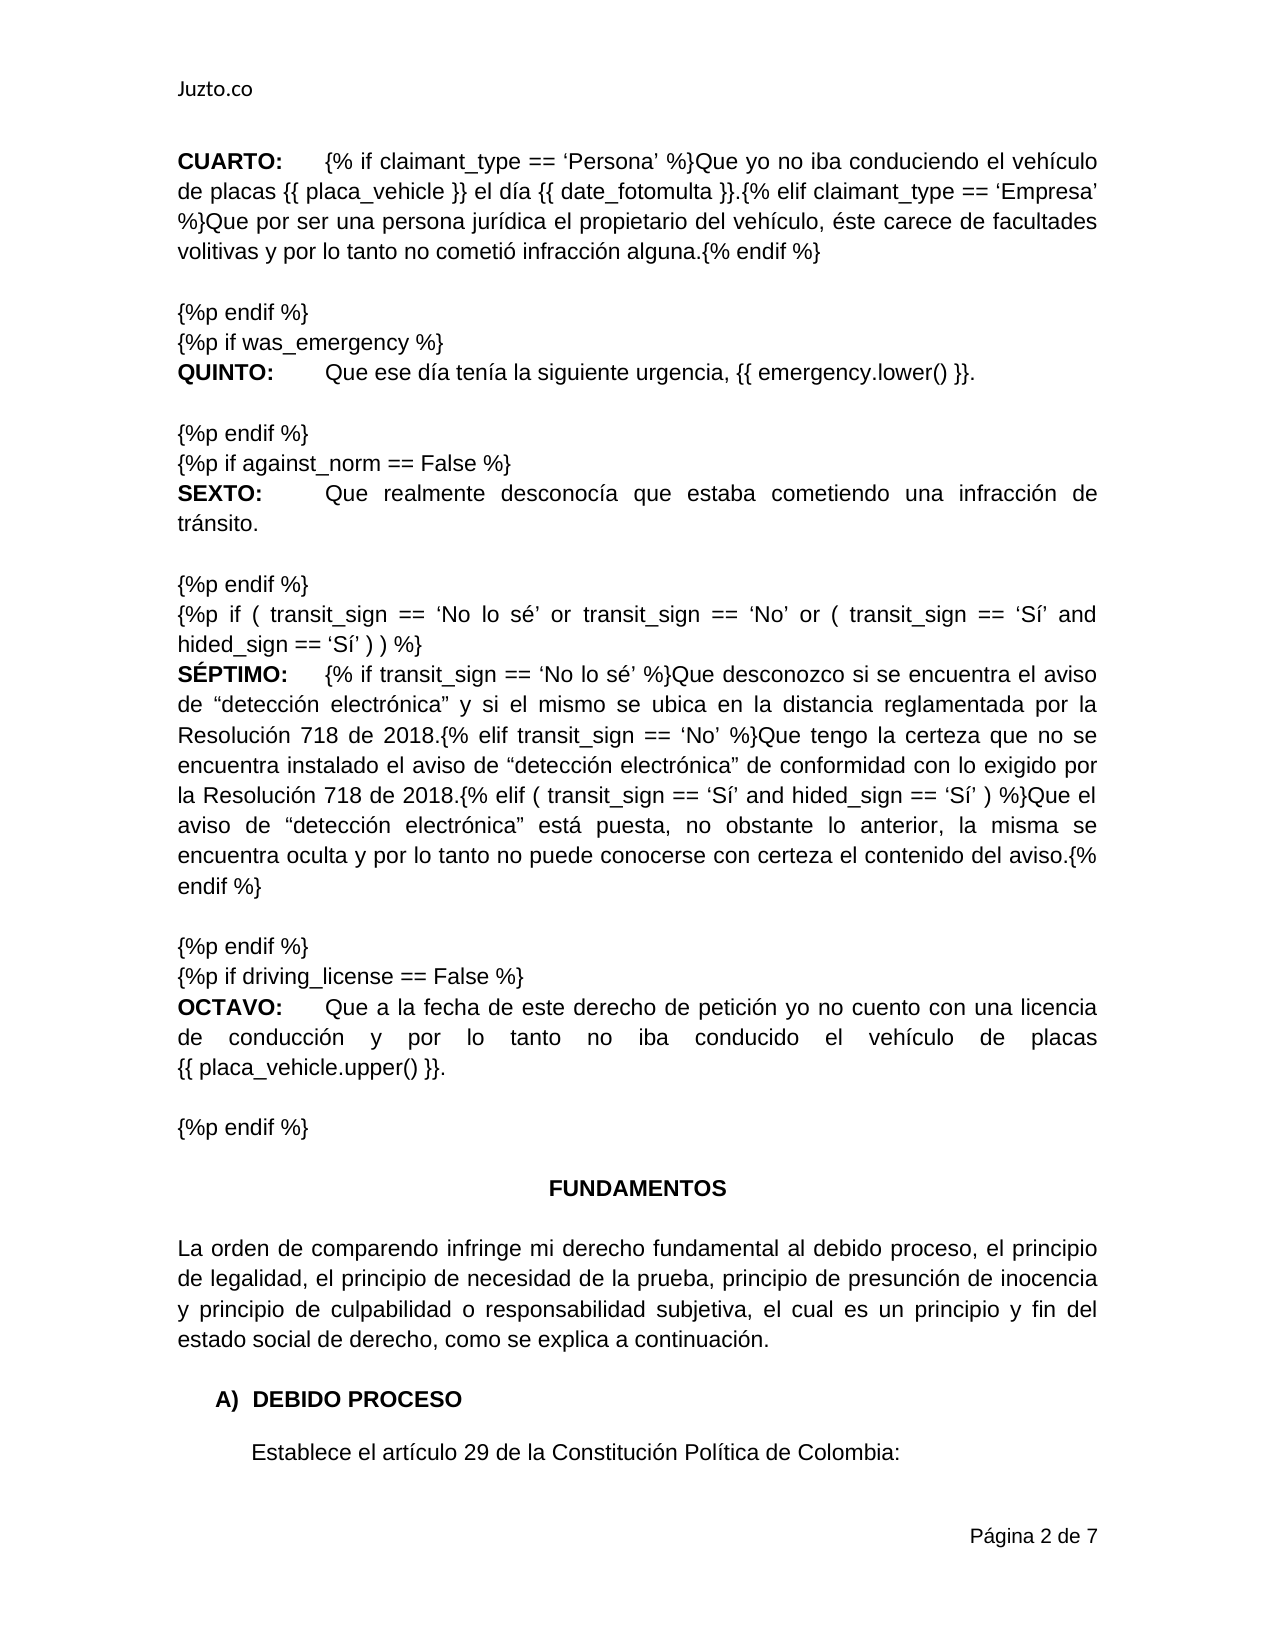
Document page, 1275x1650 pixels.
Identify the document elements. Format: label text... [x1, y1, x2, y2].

text {%p endif %} [177, 571, 1098, 597]
text {%p if driving_license == False %} [177, 963, 1098, 989]
list Que a la fecha de este derecho de petición yo no cuento con una licencia de conducción y por lo tanto no iba conducido el vehículo de placas {{ placa_vehicle.upper() }}. [177, 993, 1098, 1080]
text Establece el artículo 29 de la Constitución Política de Colombia: [251, 1439, 1098, 1465]
text FUNDAMENTOS [177, 1175, 1098, 1201]
list {% if claimant_type == ‘Persona’ %}Que yo no iba conduciendo el vehículo de placas {{ placa_vehicle }} el día {{ date_fotomulta }}.{% elif claimant_type == ‘Empresa’ %}Que por ser una persona jurídica el propietario del vehículo, éste carece de facultades volitivas y por lo tanto no cometió infracción alguna.{% endif %} [177, 148, 1098, 264]
text {%p if ( transit_sign == ‘No lo sé’ or transit_sign == ‘No’ or ( transit_sign == ‘Sí’ and hided_sign == ‘Sí’ ) ) %} [177, 601, 1098, 657]
text {%p if was_emergency %} [177, 329, 1098, 355]
list Que realmente desconocía que estaba cometiendo una infracción de tránsito. [177, 480, 1098, 536]
text {%p endif %} [177, 1114, 1098, 1141]
list {% if transit_sign == ‘No lo sé’ %}Que desconozco si se encuentra el aviso de “detección electrónica” y si el mismo se ubica en la distancia reglamentada por la Resolución 718 de 2018.{% elif transit_sign == ‘No’ %}Que tengo la certeza que no se encuentra instalado el aviso de “detección electrónica” de conformidad con lo exigido por la Resolución 718 de 2018.{% elif ( transit_sign == ‘Sí’ and hided_sign == ‘Sí’ ) %}Que el aviso de “detección electrónica” está puesta, no obstante lo anterior, la misma se encuentra oculta y por lo tanto no puede conocerse con certeza el contenido del aviso.{% endif %} [177, 661, 1098, 899]
text {%p if against_norm == False %} [177, 450, 1098, 476]
list Que ese día tenía la siguiente urgencia, {{ emergency.lower() }}. [177, 359, 1098, 385]
list DEBIDO PROCESO [215, 1386, 1098, 1412]
text {%p endif %} [177, 933, 1098, 959]
text {%p endif %} [177, 299, 1098, 325]
text {%p endif %} [177, 419, 1098, 446]
text La orden de comparendo infringe mi derecho fundamental al debido proceso, el principio de legalidad, el principio de necesidad de la prueba, principio de presunción de inocencia y principio de culpabilidad o responsabilidad subjetiva, el cual es un principio y fin del estado social de derecho, como se explica a continuación. [177, 1235, 1098, 1352]
